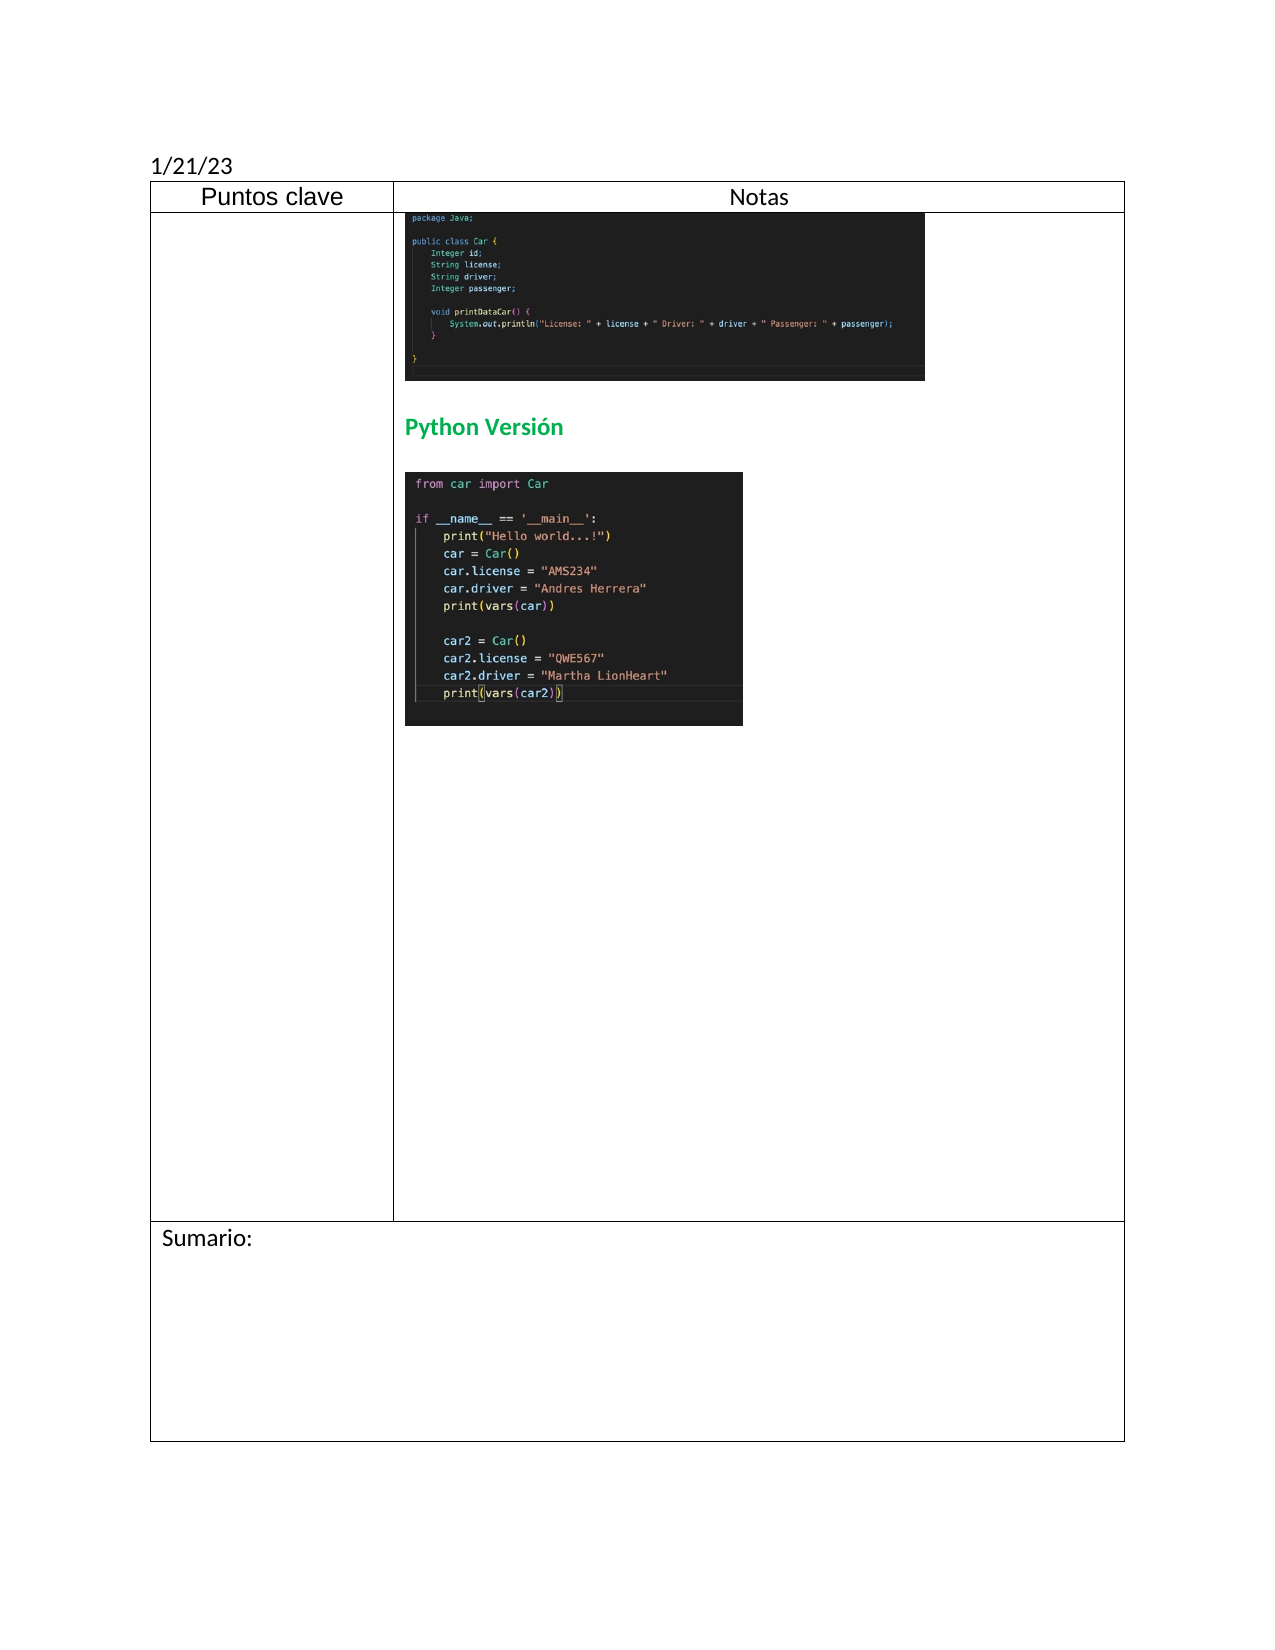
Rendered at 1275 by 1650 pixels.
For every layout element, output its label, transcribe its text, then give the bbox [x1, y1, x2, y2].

table_cell Python Versión [394, 213, 1124, 1221]
table_header Notas [394, 182, 1124, 212]
table_cell [151, 213, 393, 1221]
table_header Puntos clave [151, 182, 393, 212]
table_cell Sumario: [151, 1222, 1124, 1441]
text 1/21/23 [150, 150, 1125, 181]
picture [405, 472, 743, 726]
picture [405, 213, 925, 381]
